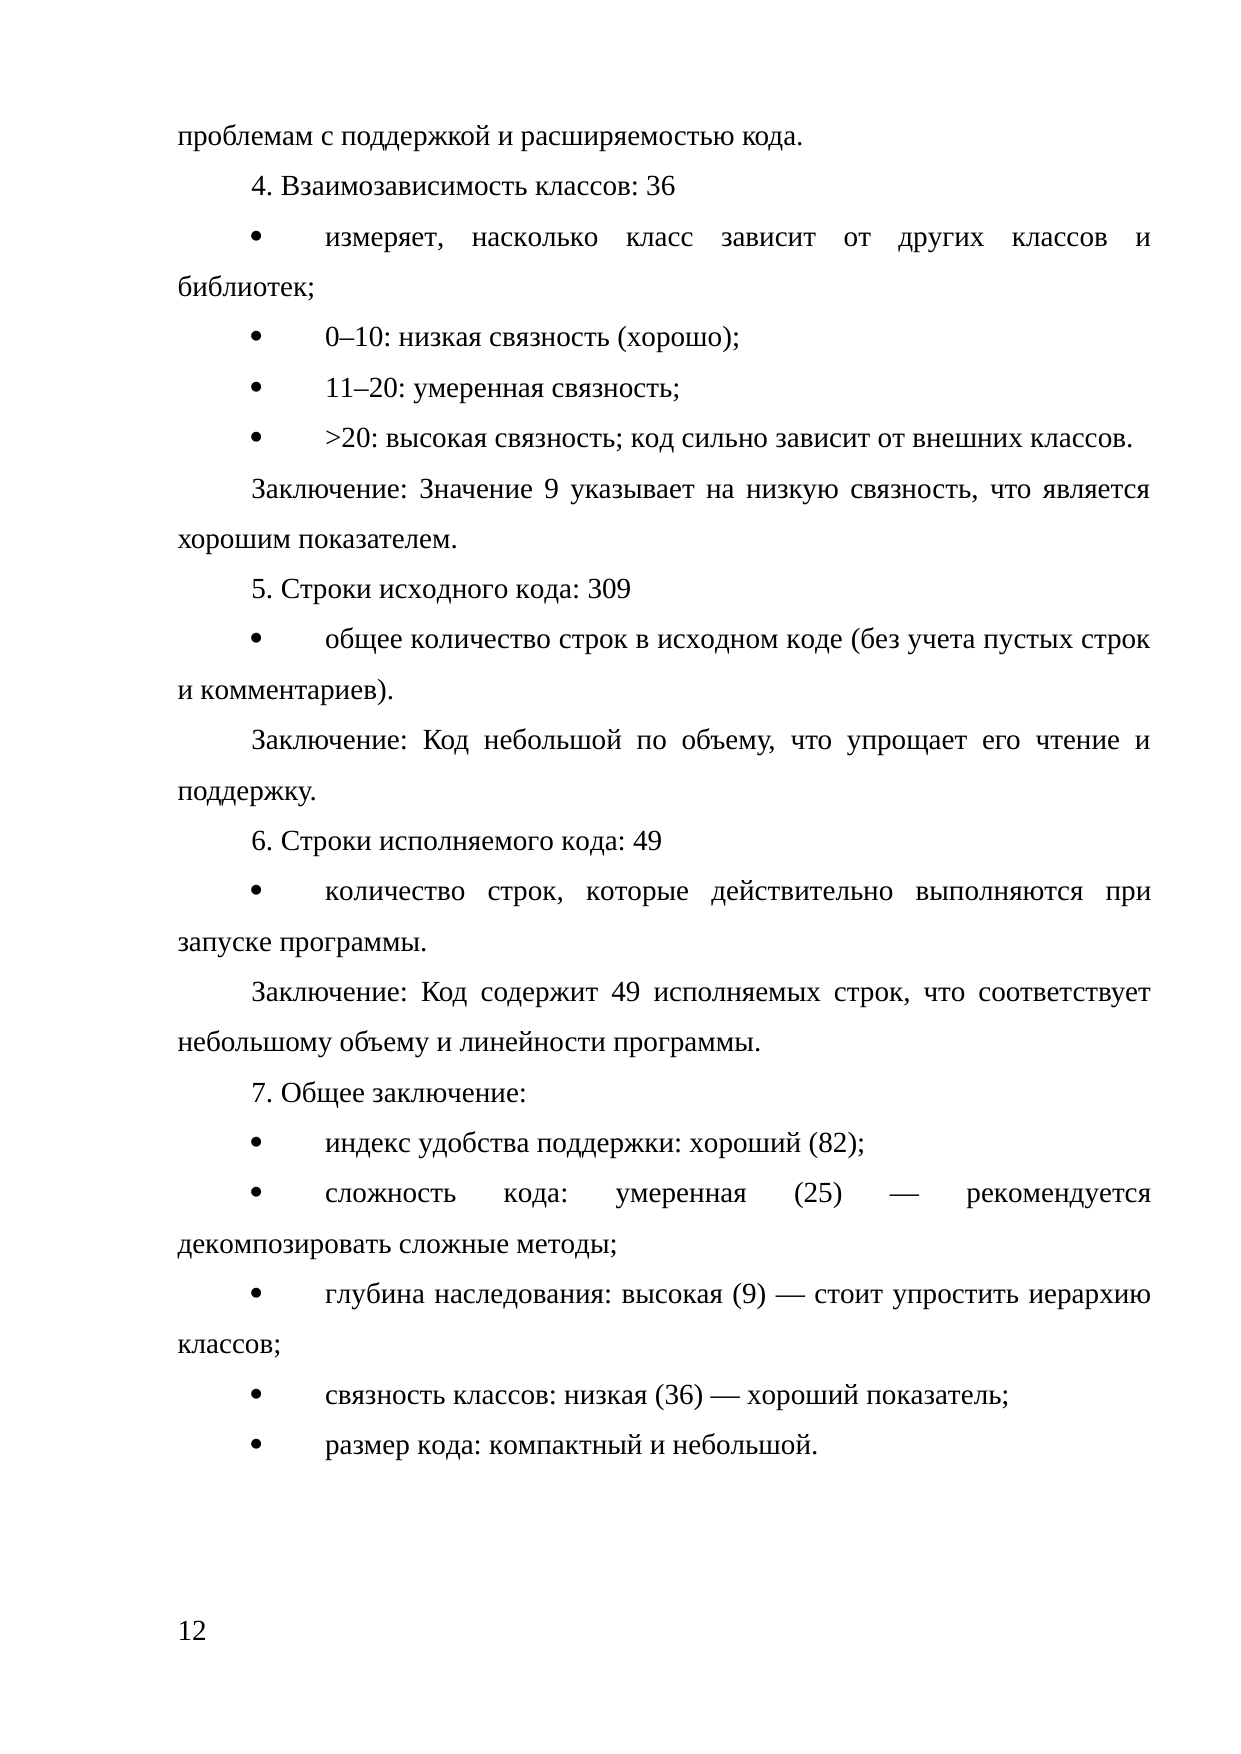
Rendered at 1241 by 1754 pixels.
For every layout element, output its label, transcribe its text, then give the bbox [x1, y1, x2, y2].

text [177, 118, 1152, 152]
list связность классов: низкая (36) — хороший показатель; [177, 1377, 1152, 1411]
list Взаимозависимость классов: 36 [177, 168, 1152, 202]
list >20: высокая связность; код сильно зависит от внешних классов. [177, 420, 1152, 454]
list Строки исполняемого кода: 49 [177, 823, 1152, 857]
list глубина наследования: высокая (9) — стоит упростить иерархию классов; [177, 1276, 1152, 1360]
list общее количество строк в исходном коде (без учета пустых строк и комментариев). [177, 622, 1152, 706]
list Общее заключение: [177, 1075, 1152, 1108]
list сложность кода: умеренная (25) — рекомендуется декомпозировать сложные методы; [177, 1175, 1152, 1259]
list размер кода: компактный и небольшой. [177, 1427, 1152, 1461]
text Заключение: Значение 9 указывает на низкую связность, что является хорошим показателем. [177, 471, 1152, 554]
list 0–10: низкая связность (хорошо); [177, 319, 1152, 353]
list количество строк, которые действительно выполняются при запуске программы. [177, 873, 1152, 957]
list индекс удобства поддержки: хороший (82); [177, 1125, 1152, 1159]
text Заключение: Код небольшой по объему, что упрощает его чтение и поддержку. [177, 722, 1152, 806]
list измеряет, насколько класс зависит от других классов и библиотек; [177, 219, 1152, 303]
list 11–20: умеренная связность; [177, 370, 1152, 403]
list Строки исходного кода: 309 [177, 571, 1152, 605]
text Заключение: Код содержит 49 исполняемых строк, что соответствует небольшому объему и линейности программы. [177, 974, 1152, 1058]
